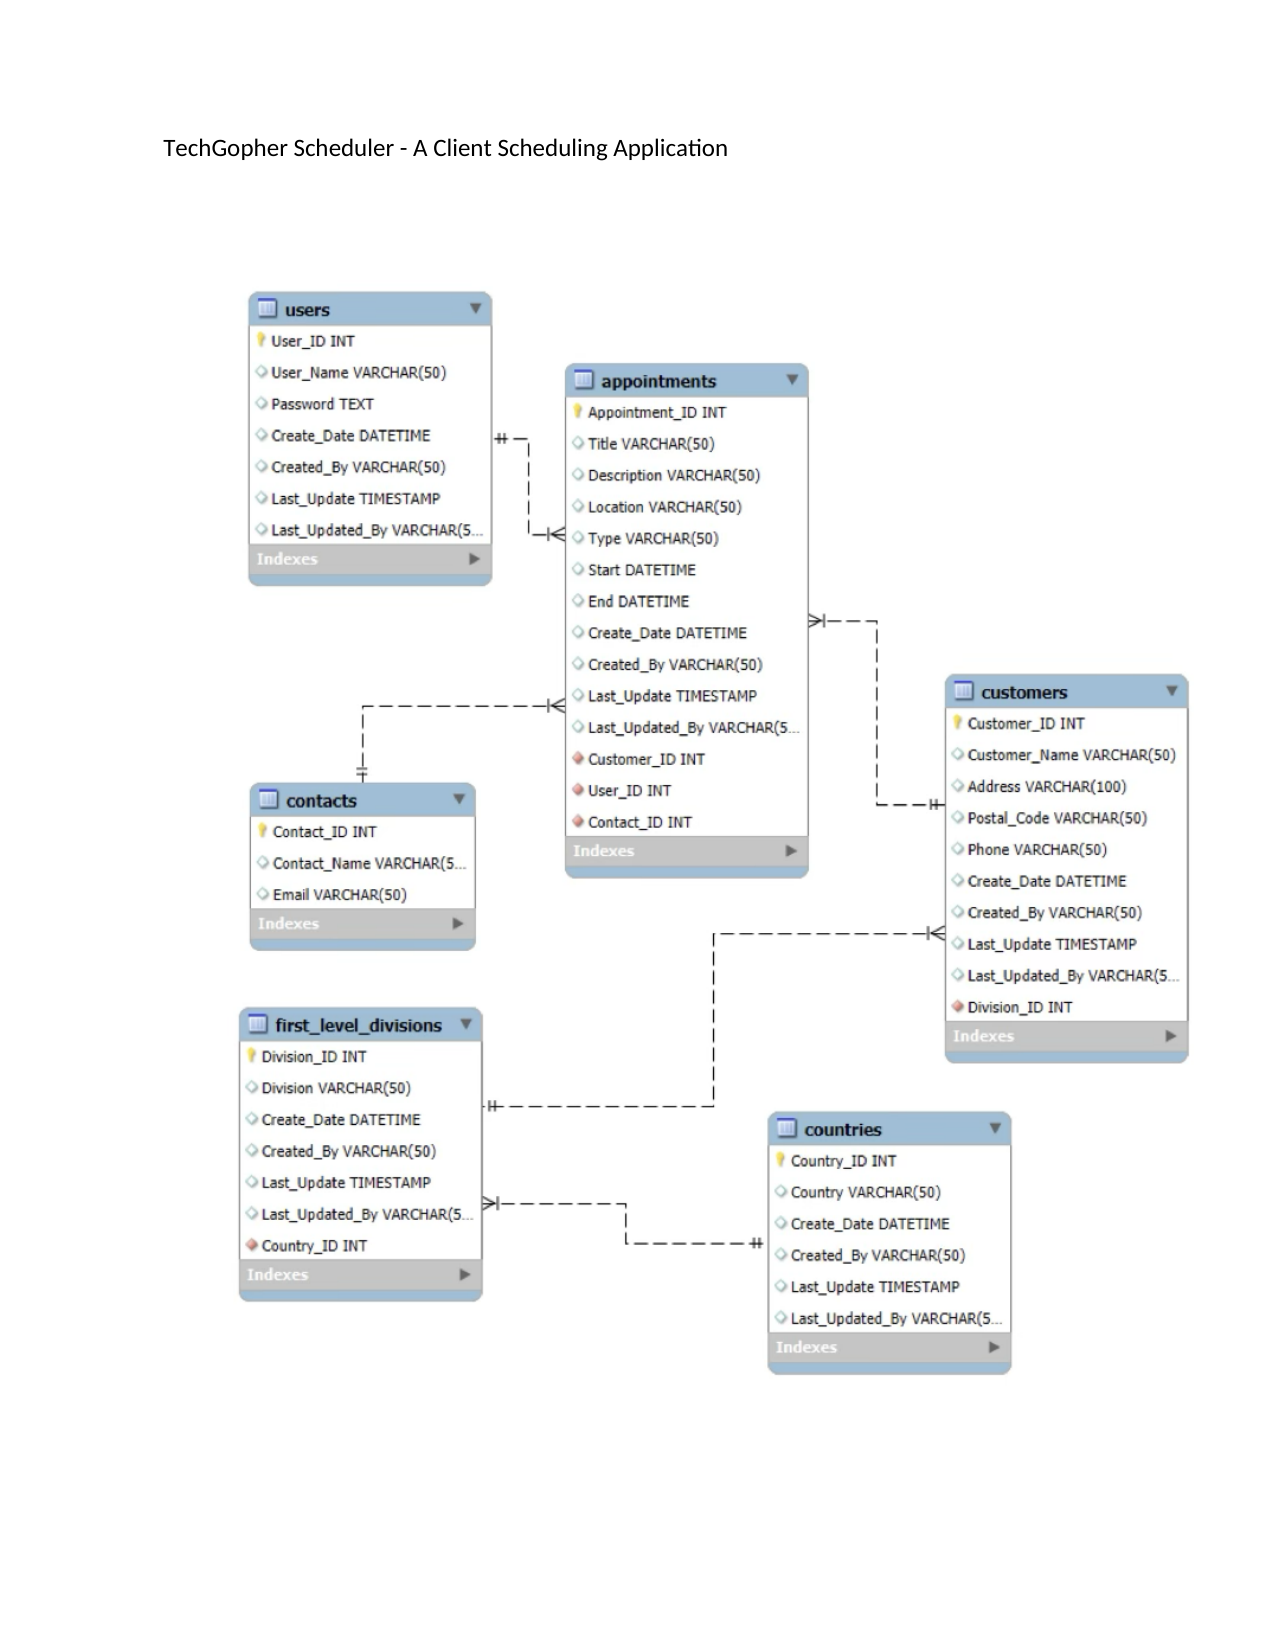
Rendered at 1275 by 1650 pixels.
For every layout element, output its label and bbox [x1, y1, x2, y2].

picture [225, 278, 1200, 1387]
